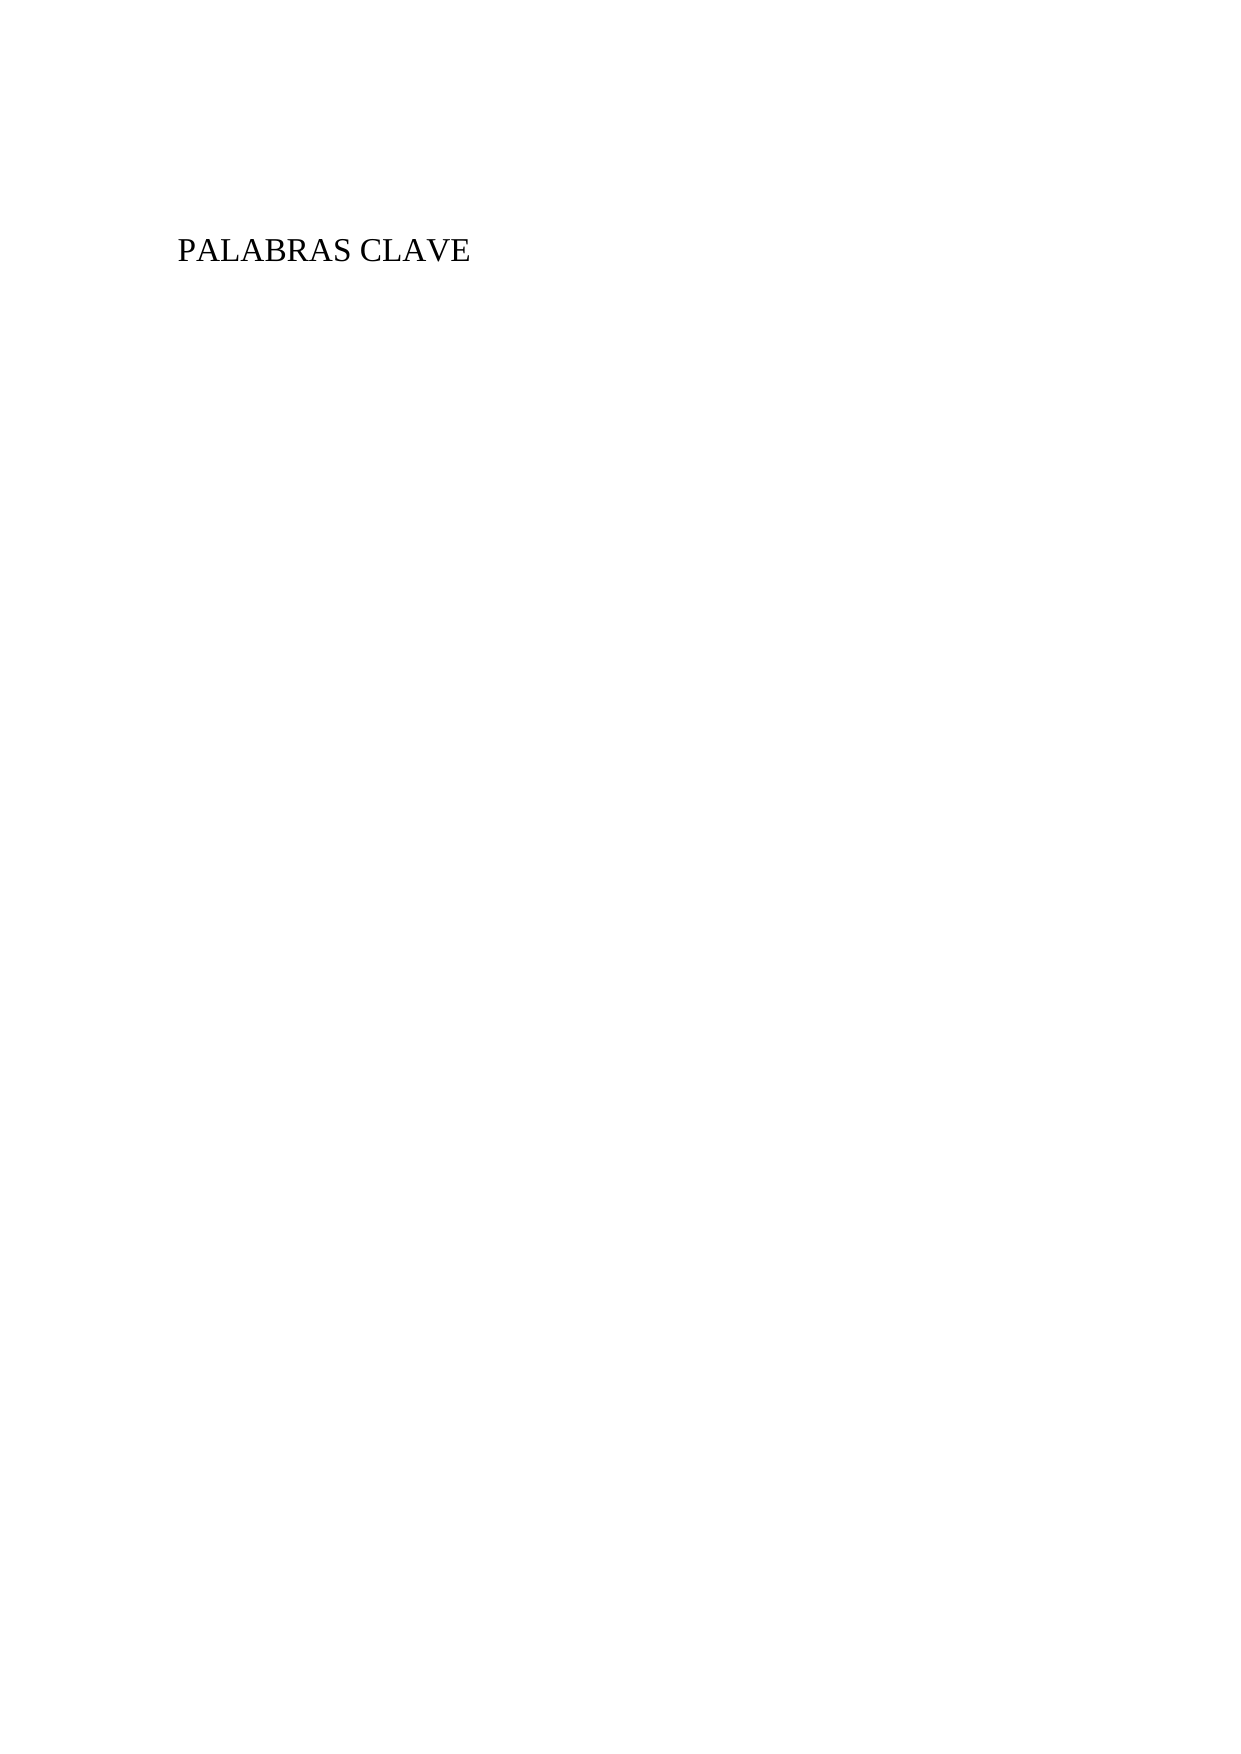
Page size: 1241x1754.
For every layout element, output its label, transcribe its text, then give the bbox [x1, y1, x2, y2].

subtitle PALABRAS CLAVE [177, 230, 1063, 268]
